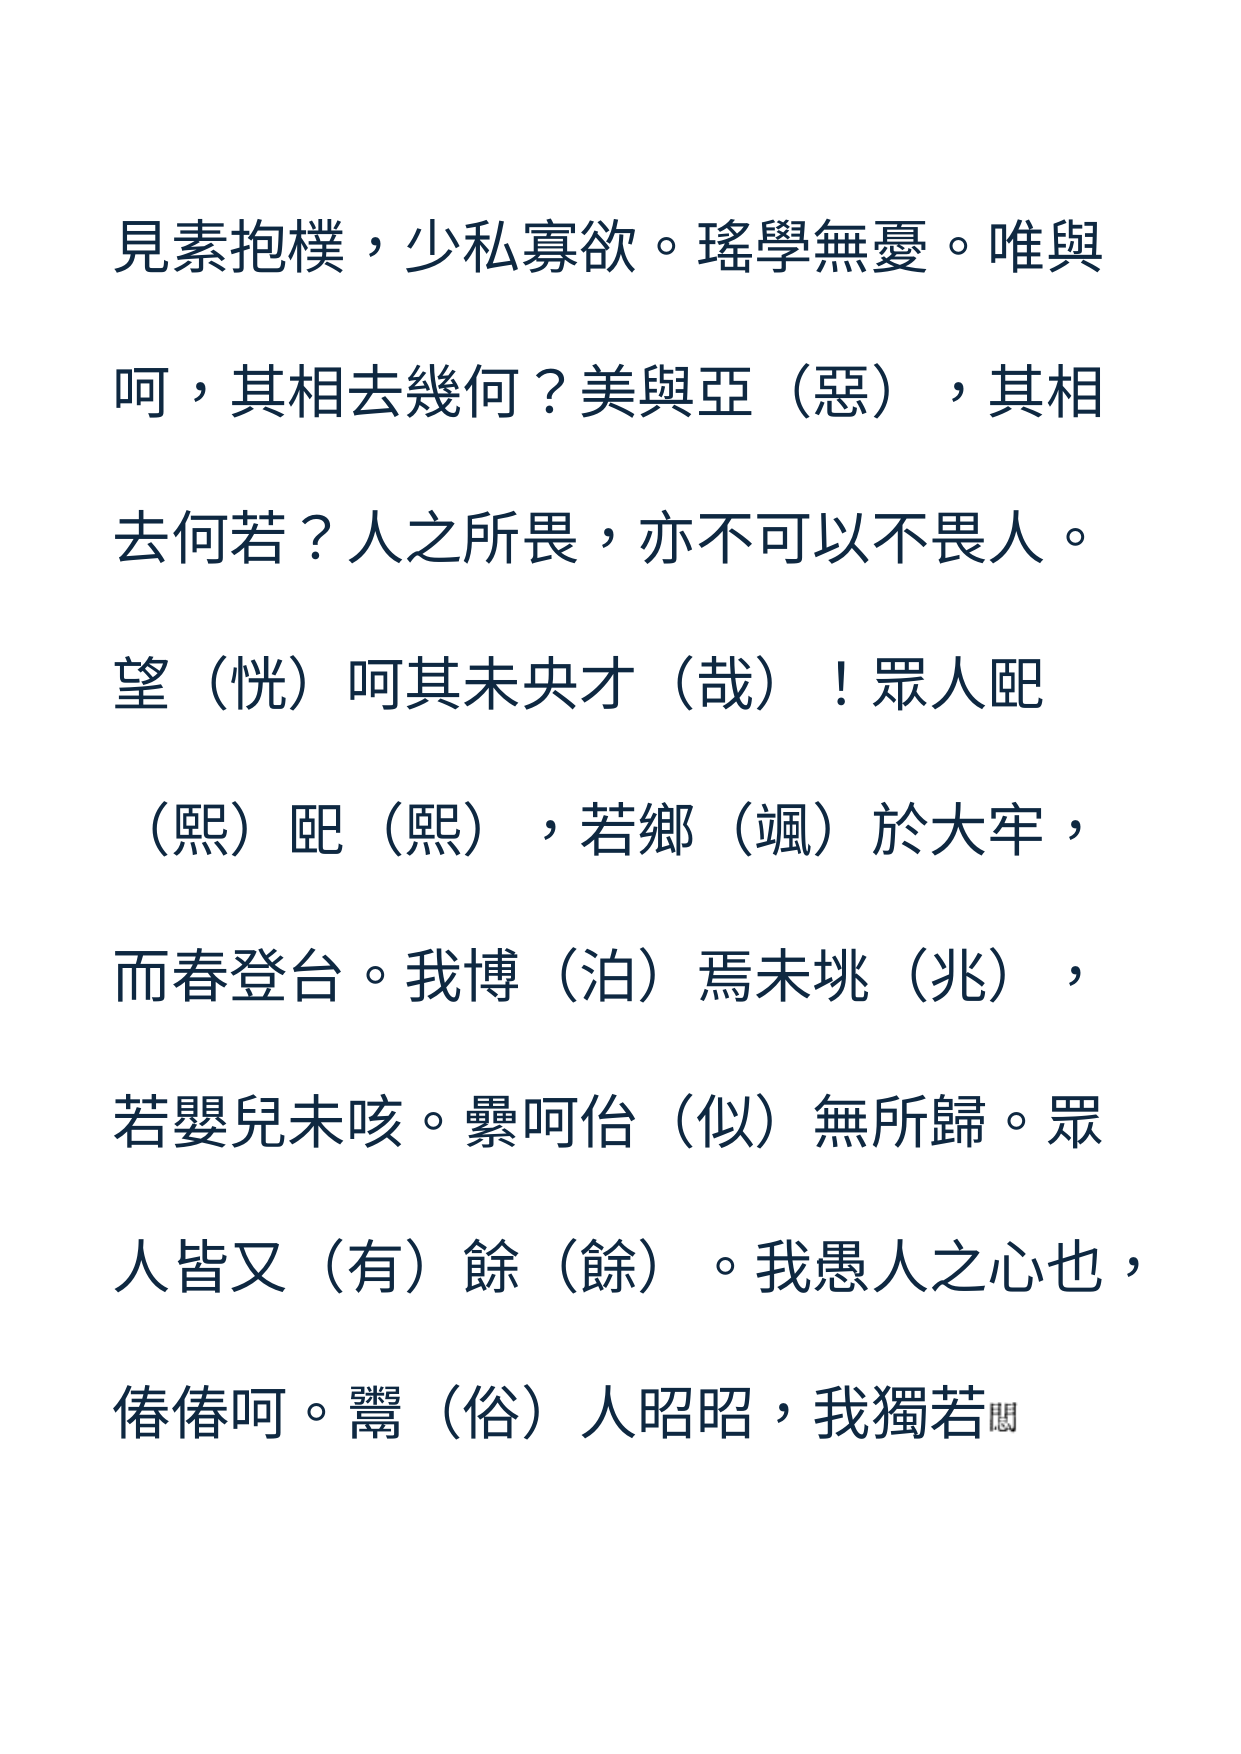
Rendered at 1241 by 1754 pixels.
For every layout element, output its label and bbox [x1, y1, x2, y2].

text [112, 179, 1128, 1473]
picture [987, 1401, 1021, 1435]
